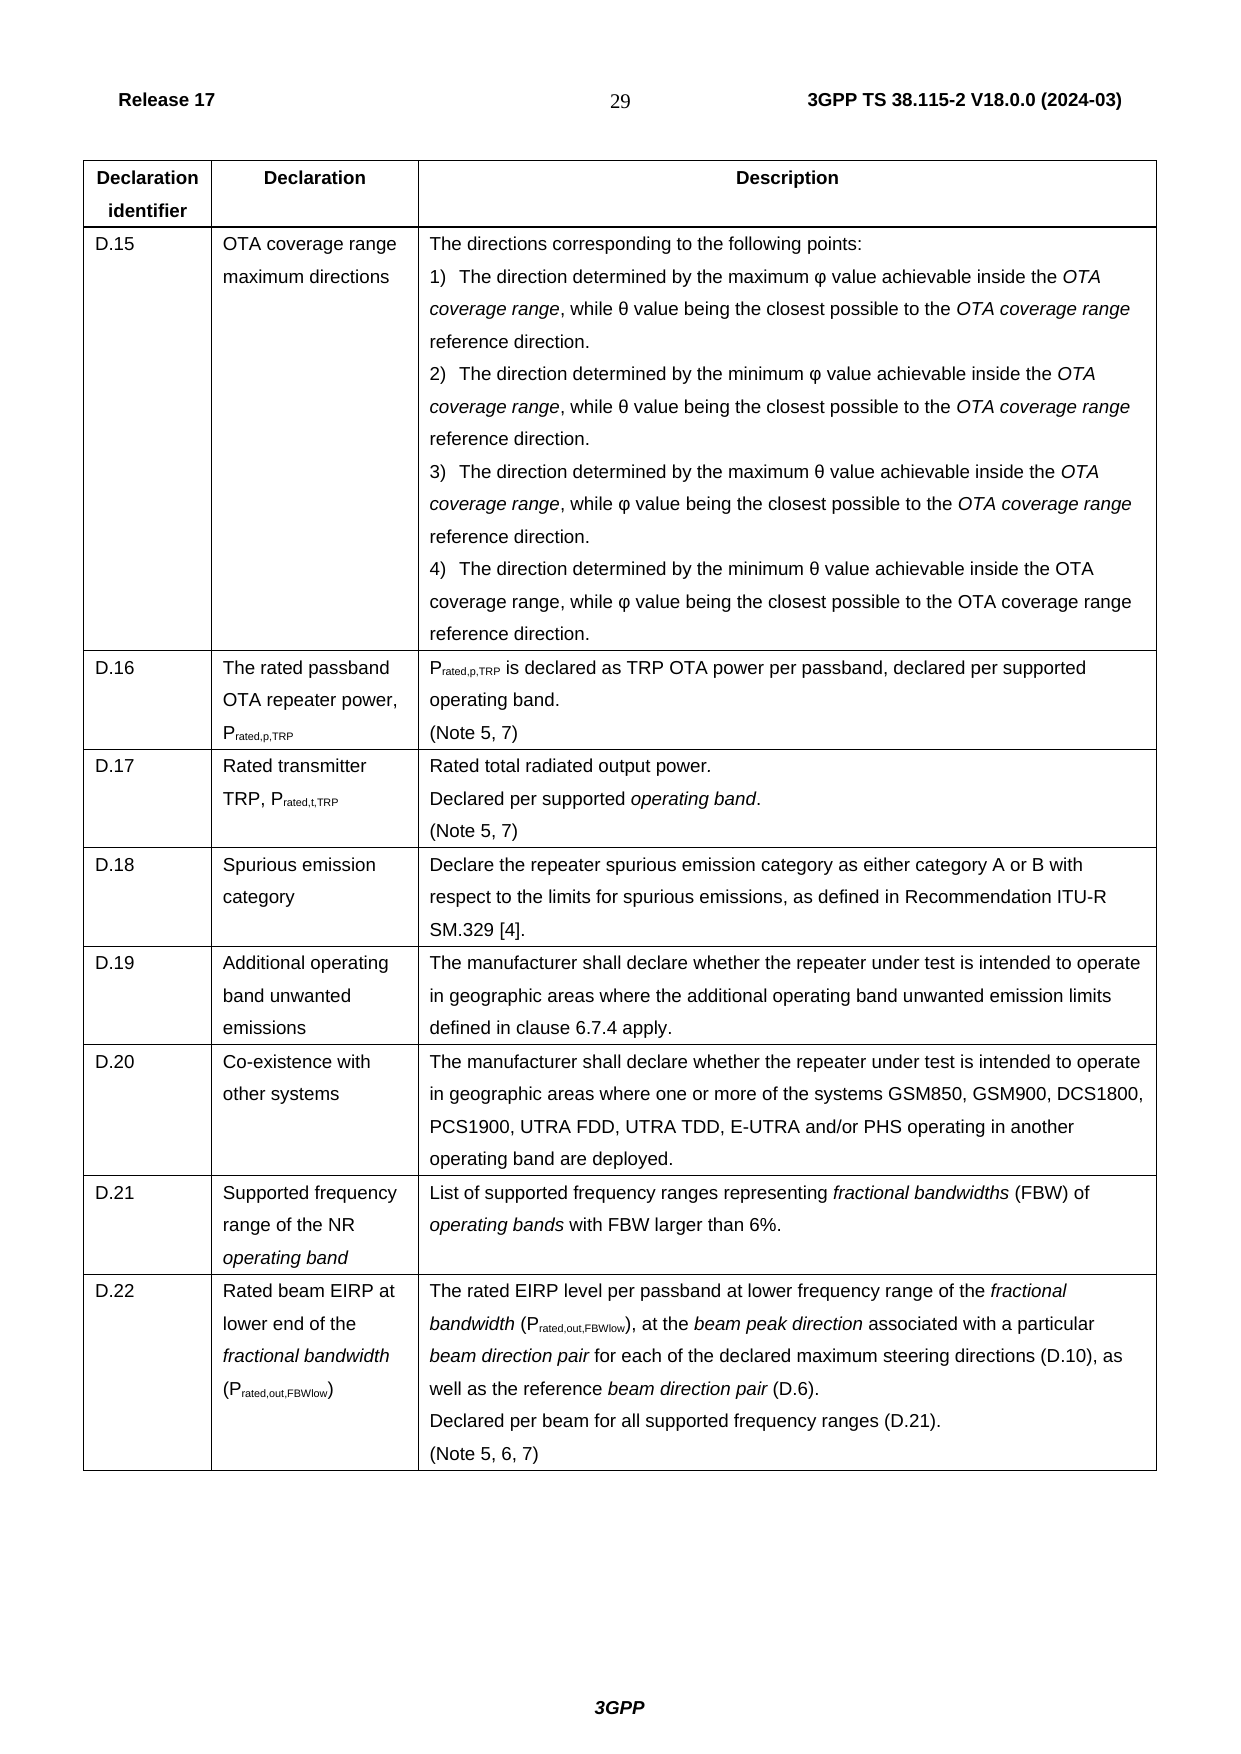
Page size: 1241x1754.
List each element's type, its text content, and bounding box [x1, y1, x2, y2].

table_cell Additional operating band unwanted emissions [212, 947, 418, 1044]
table_cell D.16 [84, 651, 211, 748]
table_cell Co-existence with other systems [212, 1045, 418, 1175]
table_cell The manufacturer shall declare whether the repeater under test is intended to operate in geographic areas where the additional operating band unwanted emission limits defined in clause 6.7.4 apply. [419, 947, 1156, 1044]
table_cell D.18 [84, 848, 211, 946]
table_cell D.15 [84, 228, 211, 650]
table_header Declaration [212, 161, 418, 226]
table_cell Prated,p,TRP is declared as TRP OTA power per passband, declared per supported operating band. (Note 5, 7) [419, 651, 1156, 748]
table_header Declaration identifier [84, 161, 211, 226]
table_cell D.20 [84, 1045, 211, 1175]
table_cell D.22 [84, 1275, 211, 1470]
table_cell Rated total radiated output power. Declared per supported operating band. (Note 5, 7) [419, 750, 1156, 847]
table_cell D.21 [84, 1176, 211, 1274]
table_cell D.17 [84, 750, 211, 847]
table_cell Rated beam EIRP at lower end of the fractional bandwidth (Prated,out,FBWlow) [212, 1275, 418, 1470]
table_cell D.19 [84, 947, 211, 1044]
table_cell Spurious emission category [212, 848, 418, 946]
table_header Description [419, 161, 1156, 226]
table_cell The rated passband OTA repeater power, Prated,p,TRP [212, 651, 418, 748]
table_cell OTA coverage range maximum directions [212, 228, 418, 650]
table_cell The directions corresponding to the following points: 1) The direction determined by the maximum φ value achievable inside the OTA coverage range, while θ value being the closest possible to the OTA coverage range reference direction. 2) The direction determined by the minimum φ value achievable inside the OTA coverage range, while θ value being the closest possible to the OTA coverage range reference direction. 3) The direction determined by the maximum θ value achievable inside the OTA coverage range, while φ value being the closest possible to the OTA coverage range reference direction. 4) The direction determined by the minimum θ value achievable inside the OTA coverage range, while φ value being the closest possible to the OTA coverage range reference direction. [419, 228, 1156, 650]
table_cell Declare the repeater spurious emission category as either category A or B with respect to the limits for spurious emissions, as defined in Recommendation ITU-R SM.329 [4]. [419, 848, 1156, 946]
table_cell The manufacturer shall declare whether the repeater under test is intended to operate in geographic areas where one or more of the systems GSM850, GSM900, DCS1800, PCS1900, UTRA FDD, UTRA TDD, E-UTRA and/or PHS operating in another operating band are deployed. [419, 1045, 1156, 1175]
table_cell Supported frequency range of the NR operating band [212, 1176, 418, 1274]
table_cell Rated transmitter TRP, Prated,t,TRP [212, 750, 418, 847]
table_cell The rated EIRP level per passband at lower frequency range of the fractional bandwidth (Prated,out,FBWlow), at the beam peak direction associated with a particular beam direction pair for each of the declared maximum steering directions (D.10), as well as the reference beam direction pair (D.6). Declared per beam for all supported frequency ranges (D.21). (Note 5, 6, 7) [419, 1275, 1156, 1470]
table_cell List of supported frequency ranges representing fractional bandwidths (FBW) of operating bands with FBW larger than 6%. [419, 1176, 1156, 1274]
